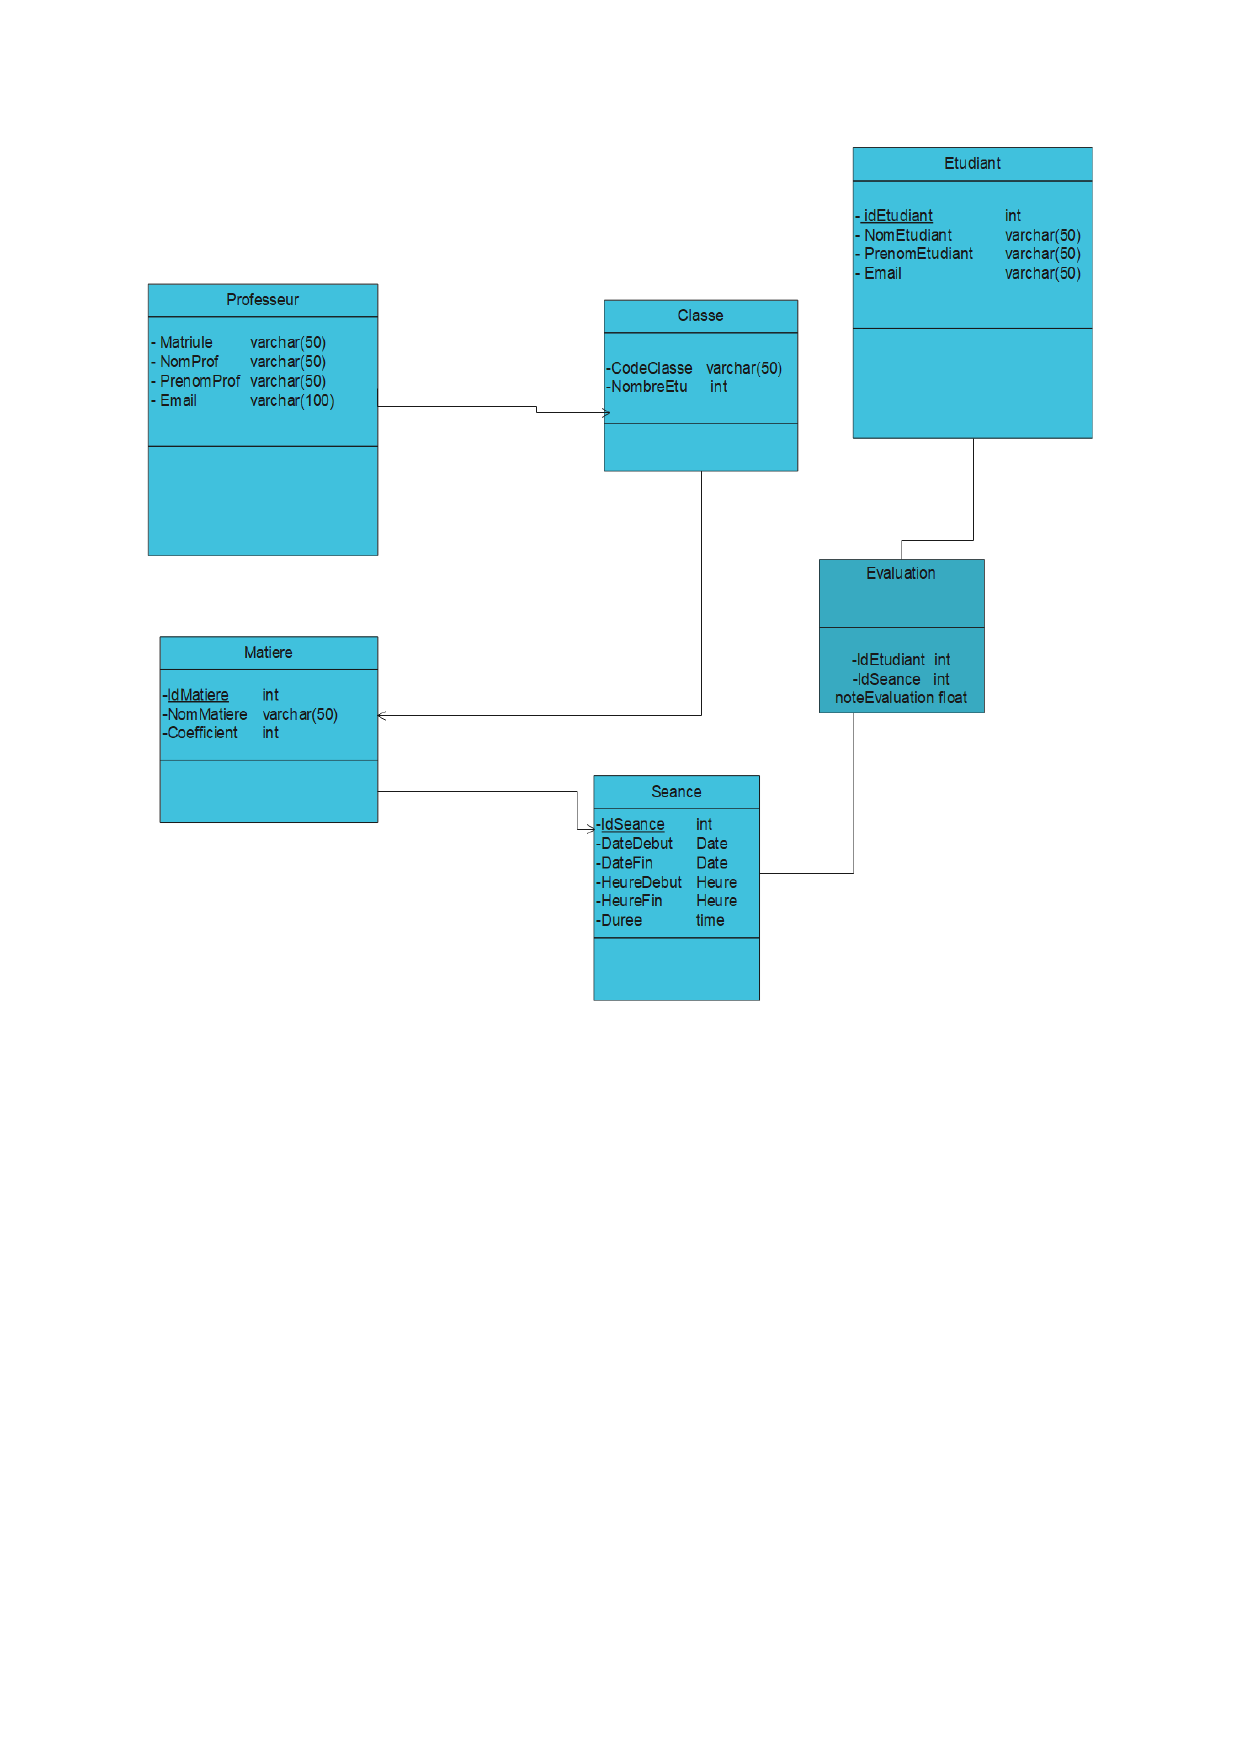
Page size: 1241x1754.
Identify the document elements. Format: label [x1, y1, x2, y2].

picture [147, 147, 1093, 1001]
